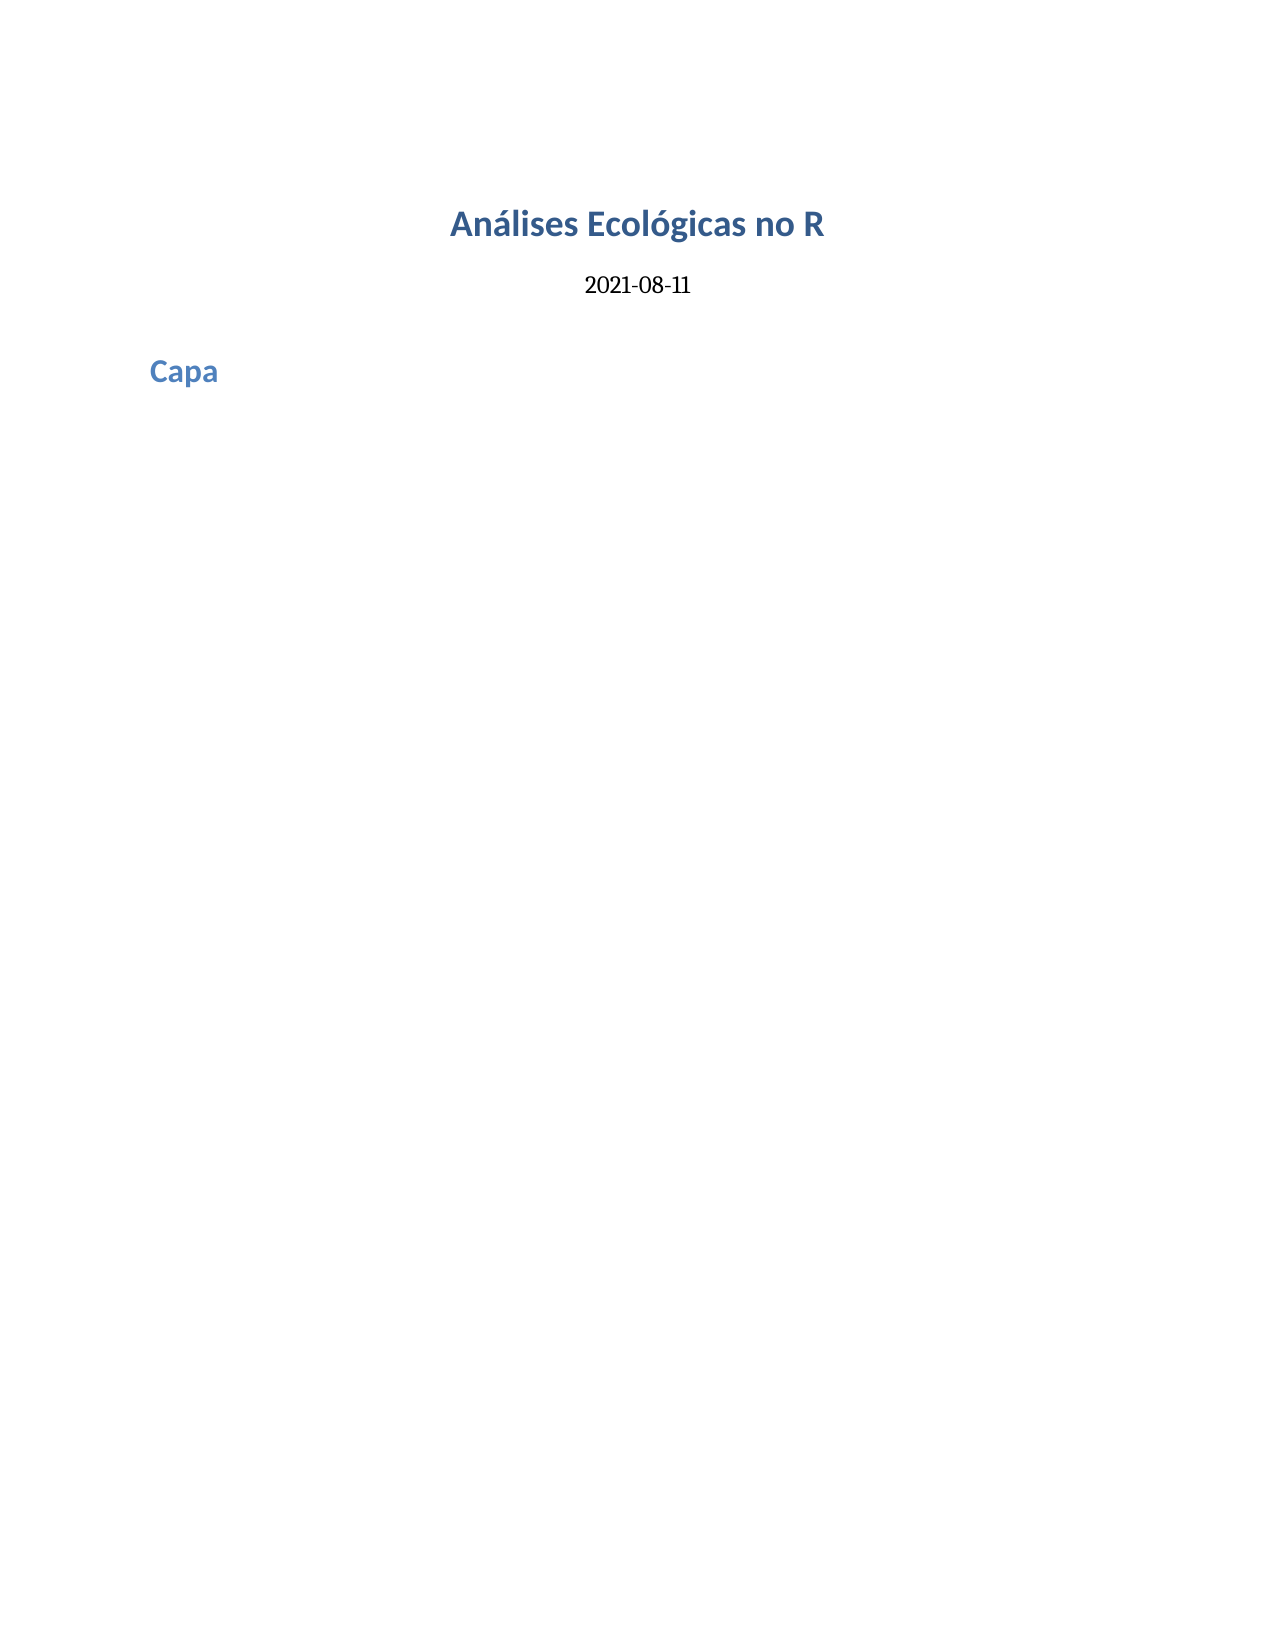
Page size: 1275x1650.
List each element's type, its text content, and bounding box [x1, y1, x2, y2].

text 2021-08-11 [150, 271, 1125, 299]
title Análises Ecológicas no R [150, 200, 1125, 246]
subtitle Capa [150, 349, 1125, 390]
